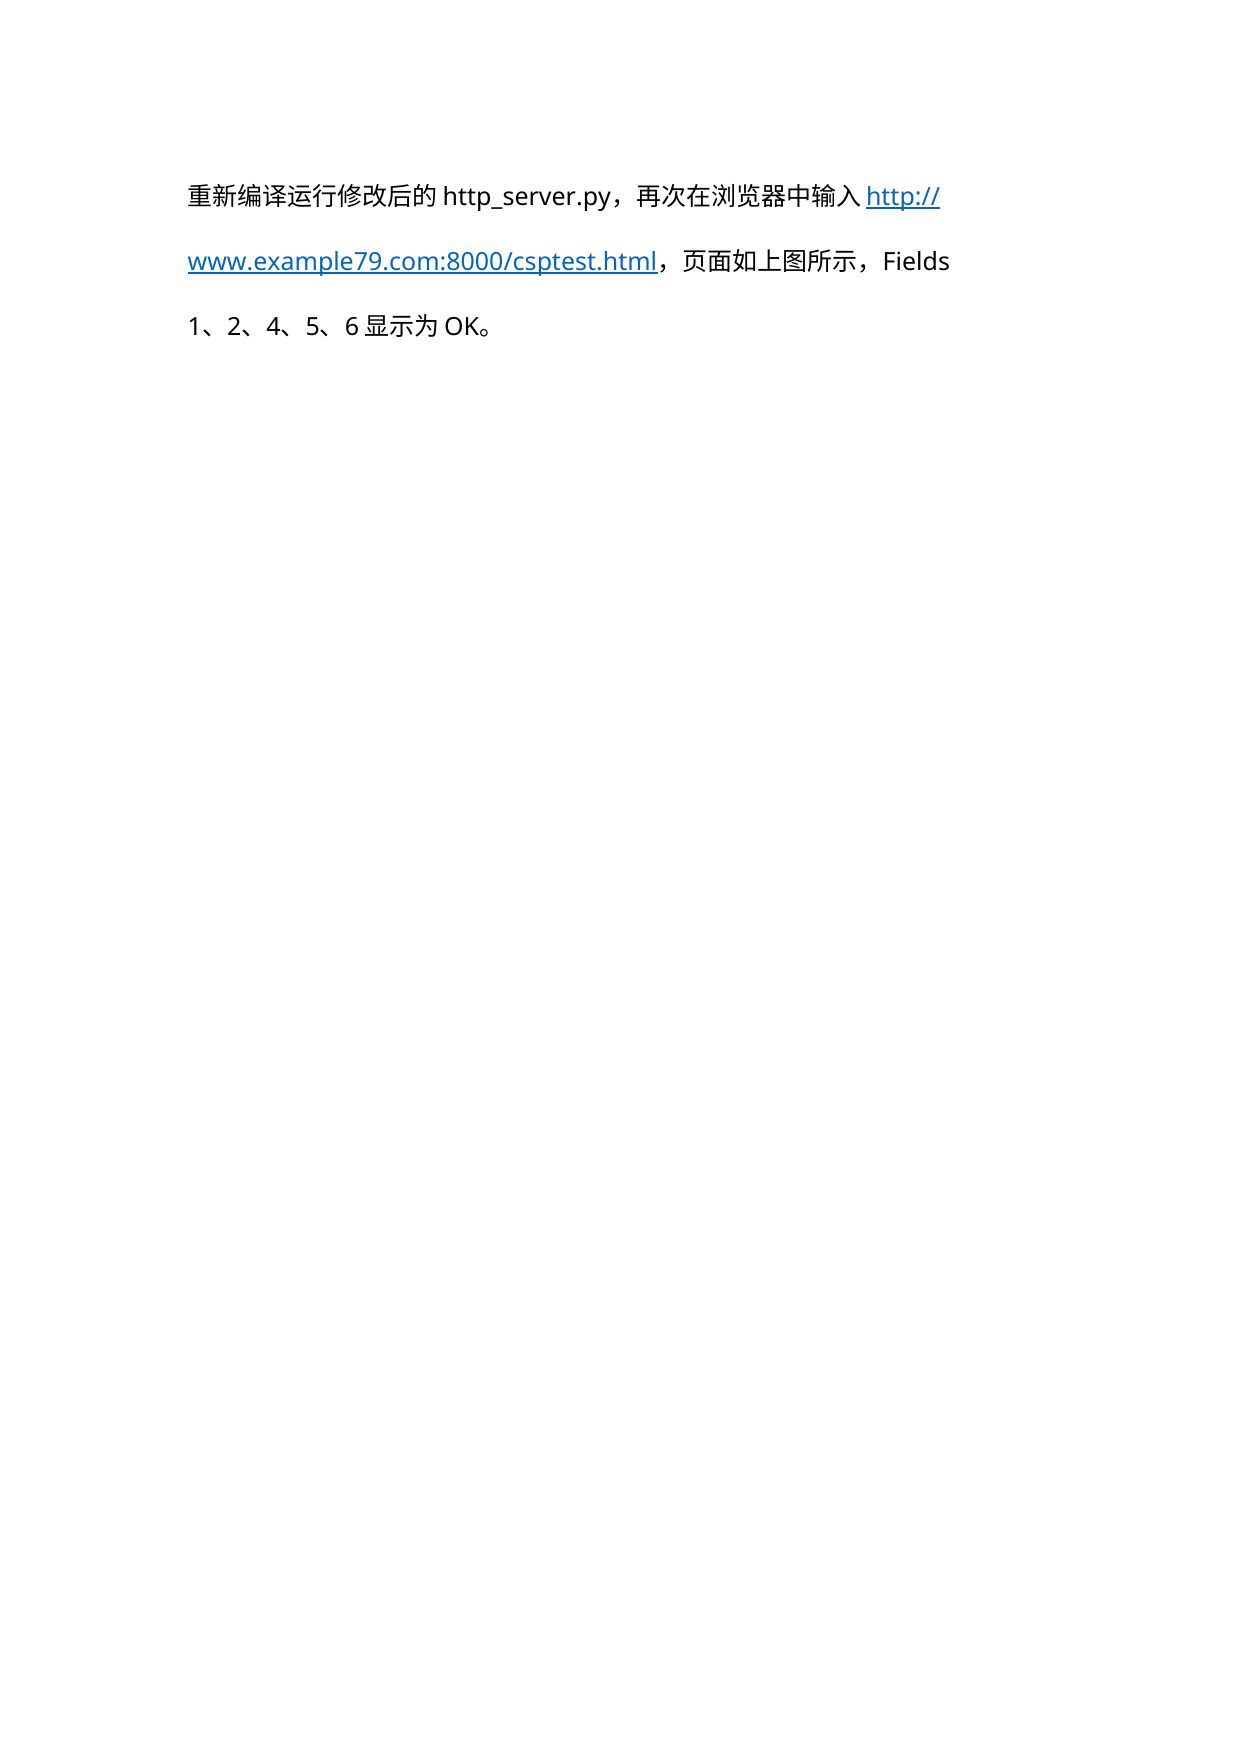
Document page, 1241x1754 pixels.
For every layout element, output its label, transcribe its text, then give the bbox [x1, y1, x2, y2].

text 重新编译运行修改后的http_server.py，再次在浏览器中输入http://www.example79.com:8000/csptest.html，页面如上图所示，Fields 1、2、4、5、6显示为OK。 [187, 162, 1053, 357]
